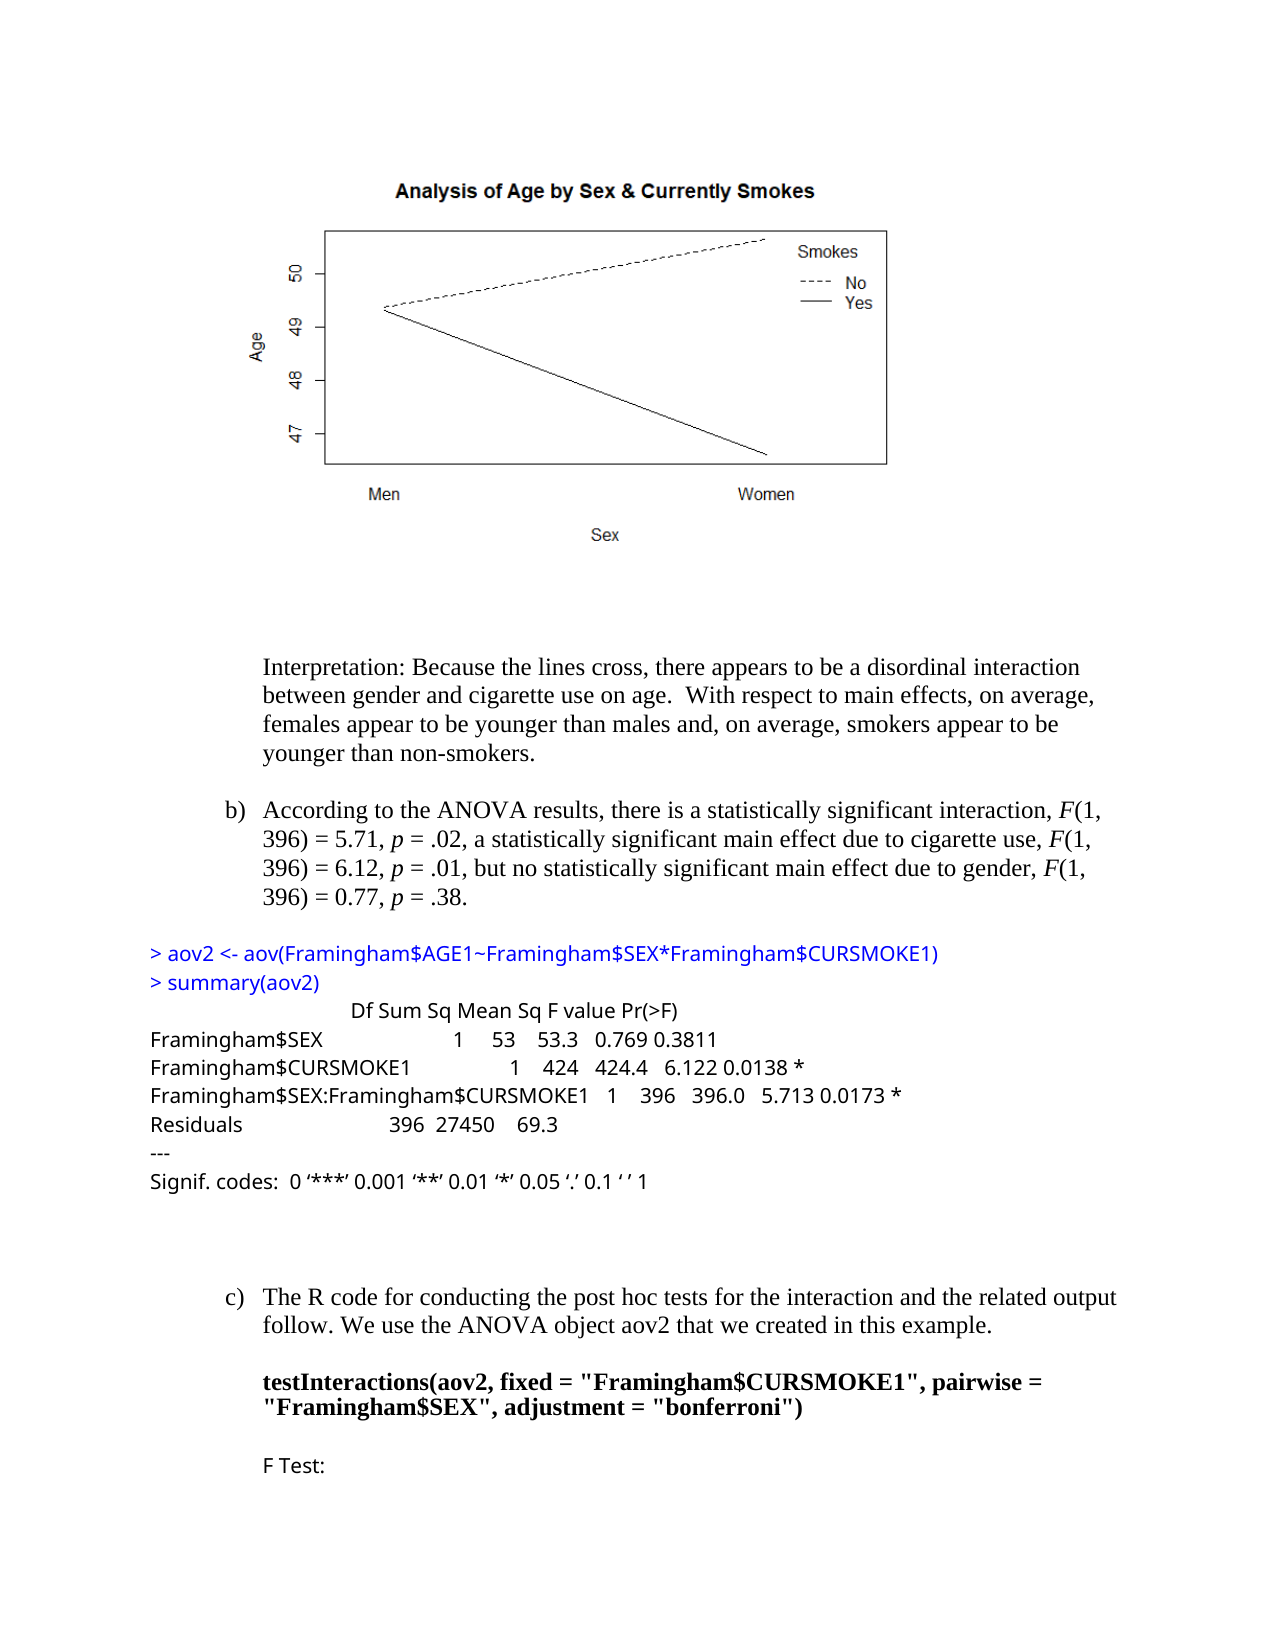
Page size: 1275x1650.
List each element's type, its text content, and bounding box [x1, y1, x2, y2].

list The R code for conducting the post hoc tests for the interaction and the related output follow. We use the ANOVA object aov2 that we created in this example. [225, 1282, 1125, 1339]
text Interpretation: Because the lines cross, there appears to be a disordinal interaction between gender and cigarette use on age. With respect to main effects, on average, females appear to be younger than males and, on average, smokers appear to be younger than non-smokers. [262, 652, 1125, 767]
list According to the ANOVA results, there is a statistically significant interaction, F(1, 396) = 5.71, p = .02, a statistically significant main effect due to cigarette use, F(1, 396) = 6.12, p = .01, but no statistically significant main effect due to gender, F(1, 396) = 0.77, p = .38. [225, 796, 1125, 911]
text Df Sum Sq Mean Sq F value Pr(>F) [150, 996, 1125, 1025]
text Residuals 396 27450 69.3 [150, 1110, 1125, 1138]
text > aov2 <- aov(Framingham$AGE1~Framingham$SEX*Framingham$CURSMOKE1) [150, 939, 1125, 968]
text F Test: [262, 1452, 1125, 1480]
text --- [150, 1138, 1125, 1167]
text Signif. codes: 0 ‘***’ 0.001 ‘**’ 0.01 ‘*’ 0.05 ‘.’ 0.1 ‘ ’ 1 [150, 1167, 1125, 1195]
picture [243, 150, 929, 566]
text Framingham$CURSMOKE1 1 424 424.4 6.122 0.0138 * [150, 1053, 1125, 1082]
text > summary(aov2) [150, 968, 1125, 996]
text Framingham$SEX 1 53 53.3 0.769 0.3811 [150, 1025, 1125, 1053]
text Framingham$SEX:Framingham$CURSMOKE1 1 396 396.0 5.713 0.0173 * [150, 1082, 1125, 1110]
text testInteractions(aov2, fixed = "Framingham$CURSMOKE1", pairwise = "Framingham$SEX", adjustment = "bonferroni") [262, 1370, 1125, 1420]
